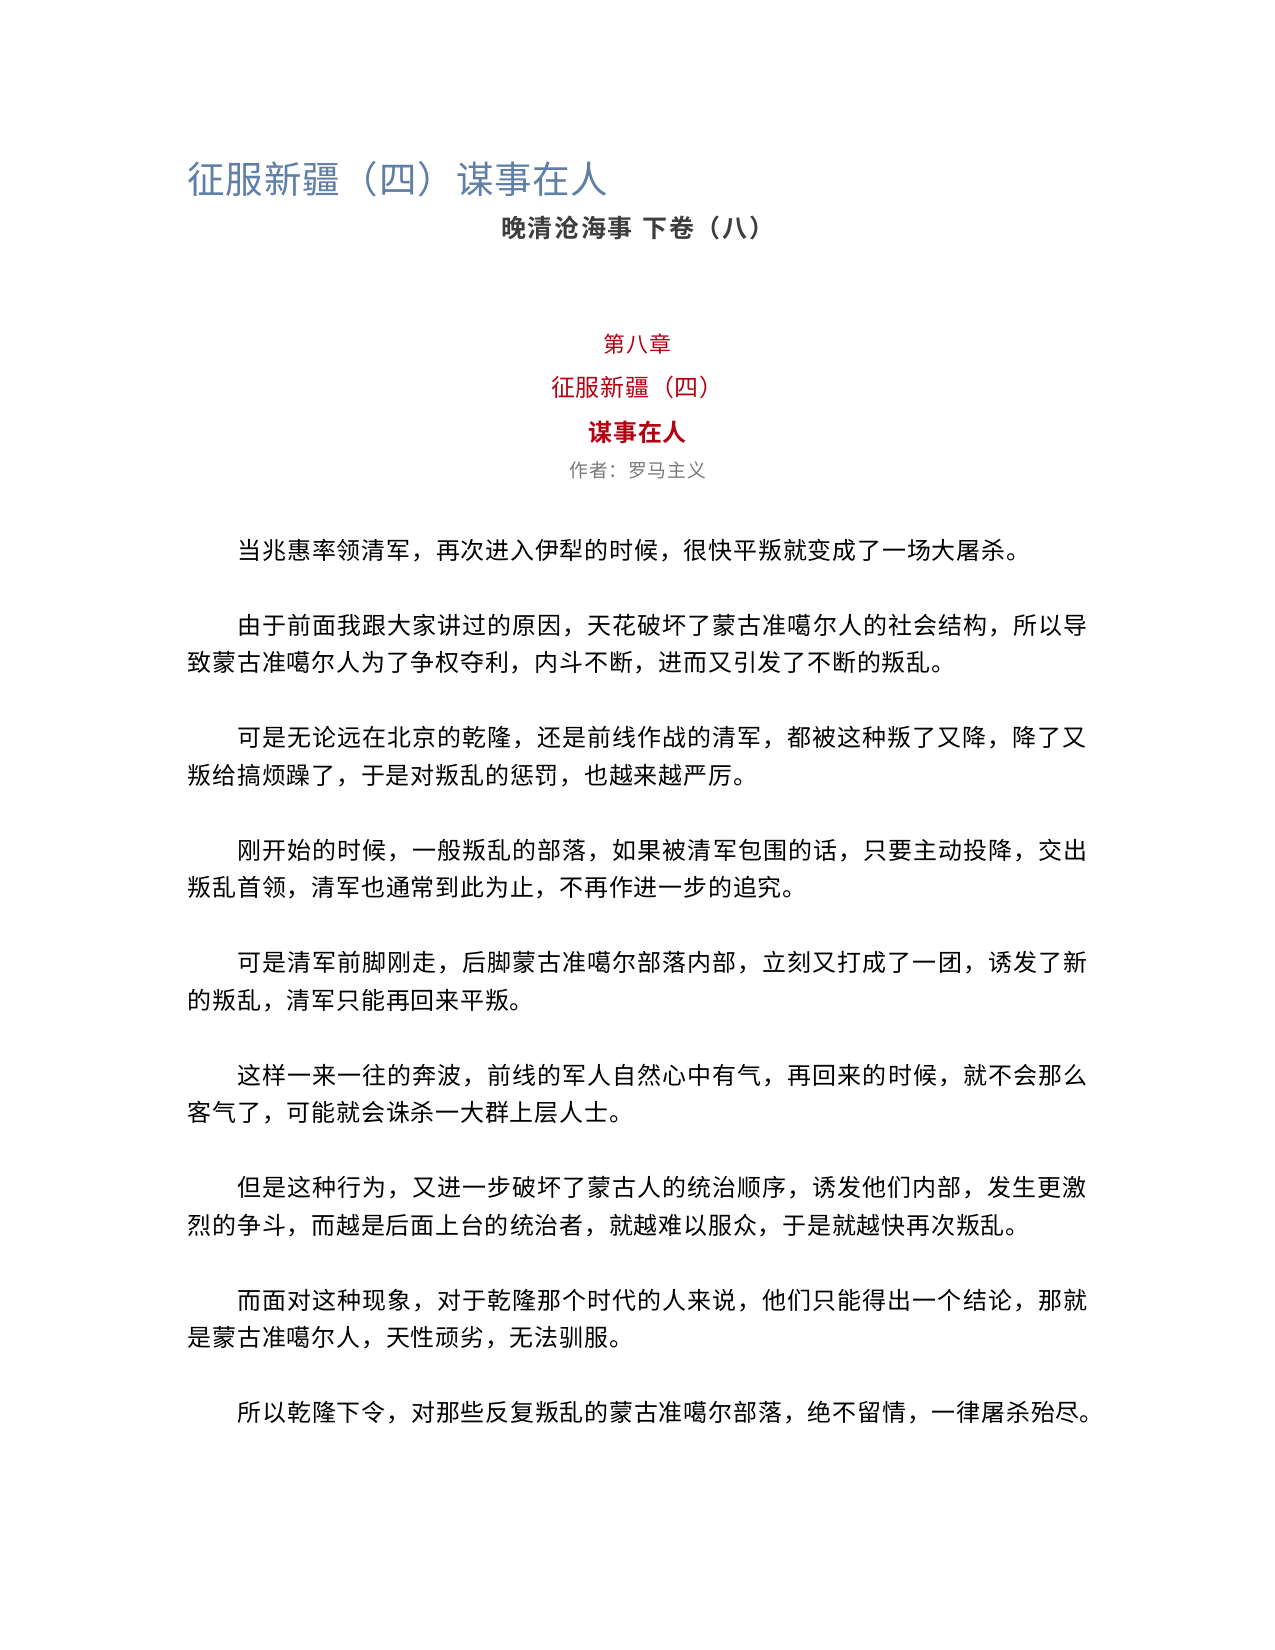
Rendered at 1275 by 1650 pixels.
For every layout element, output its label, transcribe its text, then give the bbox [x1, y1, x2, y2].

text 可是无论远在北京的乾隆，还是前线作战的清军，都被这种叛了又降，降了又叛给搞烦躁了，于是对叛乱的惩罚，也越来越严厉。 [187, 716, 1087, 791]
text 晚清沧海事 下卷（八） [187, 204, 1087, 244]
text 刚开始的时候，一般叛乱的部落，如果被清军包围的话，只要主动投降，交出叛乱首领，清军也通常到此为止，不再作进一步的追究。 [187, 828, 1087, 903]
text 但是这种行为，又进一步破坏了蒙古人的统治顺序，诱发他们内部，发生更激烈的争斗，而越是后面上台的统治者，就越难以服众，于是就越快再次叛乱。 [187, 1166, 1087, 1241]
text 第八章 征服新疆（四） 谋事在人 [210, 313, 1065, 448]
text 而面对这种现象，对于乾隆那个时代的人来说，他们只能得出一个结论，那就是蒙古准噶尔人，天性顽劣，无法驯服。 [187, 1278, 1087, 1353]
text 作者：罗马主义 [212, 456, 1062, 483]
text 征服新疆（四）谋事在人 [187, 150, 1087, 204]
text 当兆惠率领清军，再次进入伊犁的时候，很快平叛就变成了一场大屠杀。 [187, 528, 1087, 566]
text 这样一来一往的奔波，前线的军人自然心中有气，再回来的时候，就不会那么客气了，可能就会诛杀一大群上层人士。 [187, 1053, 1087, 1128]
text 所以乾隆下令，对那些反复叛乱的蒙古准噶尔部落，绝不留情，一律屠杀殆尽。 [187, 1391, 1087, 1428]
text 由于前面我跟大家讲过的原因，天花破坏了蒙古准噶尔人的社会结构，所以导致蒙古准噶尔人为了争权夺利，内斗不断，进而又引发了不断的叛乱。 [187, 603, 1087, 678]
text 可是清军前脚刚走，后脚蒙古准噶尔部落内部，立刻又打成了一团，诱发了新的叛乱，清军只能再回来平叛。 [187, 941, 1087, 1016]
